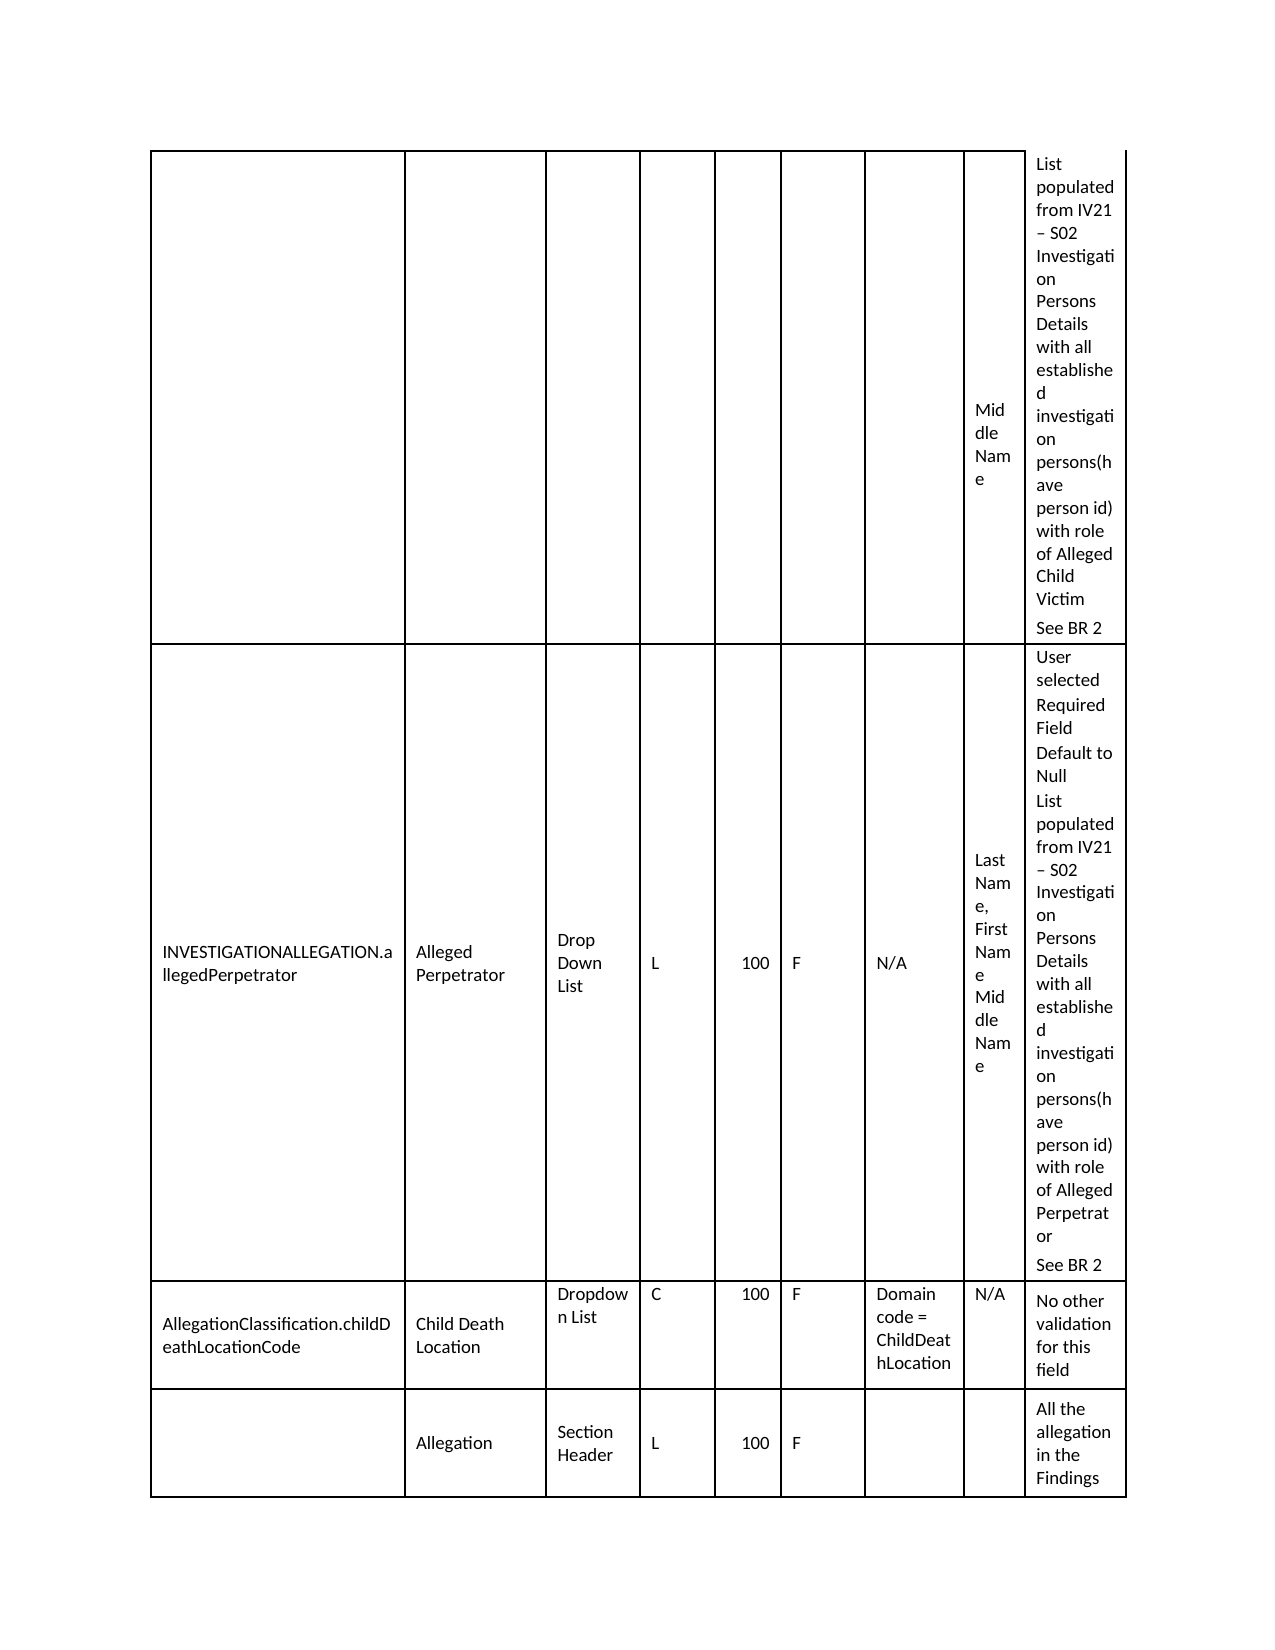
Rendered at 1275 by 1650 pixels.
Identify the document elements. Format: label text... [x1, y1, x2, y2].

table_cell N/A [965, 1282, 1024, 1388]
table_cell L [641, 1390, 714, 1496]
table_cell Section Header [547, 1390, 639, 1496]
table_cell Domain code = ChildDeathLocation [866, 1282, 963, 1388]
table_cell F [782, 1390, 864, 1496]
table_cell List populated from IV21 – S02 Investigation Persons Details with all established investigation persons(have person id) with role of Alleged Perpetrator [1026, 787, 1125, 1247]
table_cell [152, 1390, 404, 1496]
table_cell No other validation for this field [1026, 1282, 1125, 1388]
table_cell 100 [716, 1390, 780, 1496]
table_cell Last Name, First Name Middle Name [965, 645, 1024, 1280]
table_cell L [641, 645, 714, 1280]
table_cell AllegationClassification.childDeathLocationCode [152, 1282, 404, 1388]
table_cell User selected [1026, 645, 1125, 691]
table_cell Child Death Location [406, 1282, 545, 1388]
table_cell [965, 1390, 1024, 1496]
table_cell Drop Down List [547, 645, 639, 1280]
table_cell Allegation [406, 1390, 545, 1496]
table_cell Alleged Perpetrator [406, 645, 545, 1280]
table_cell Default to Null [1026, 739, 1125, 787]
table_cell F [782, 645, 864, 1280]
table_cell Dropdown List [547, 1282, 639, 1388]
table_cell F [782, 1282, 864, 1388]
table_cell List populated from IV21 – S02 Investigation Persons Details with all established investigation persons(have person id) with role of Alleged Child Victim [1026, 150, 1125, 610]
table_cell [866, 1390, 963, 1496]
table_cell Required Field [1026, 691, 1125, 739]
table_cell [1026, 1390, 1125, 1496]
table_cell 100 [716, 1282, 780, 1388]
table_cell N/A [866, 645, 963, 1280]
table_cell C [641, 1282, 714, 1388]
table_cell 100 [716, 645, 780, 1280]
table_cell See BR 2 [1026, 610, 1125, 643]
table_cell INVESTIGATIONALLEGATION.allegedPerpetrator [152, 645, 404, 1280]
table_cell See BR 2 [1026, 1248, 1125, 1280]
